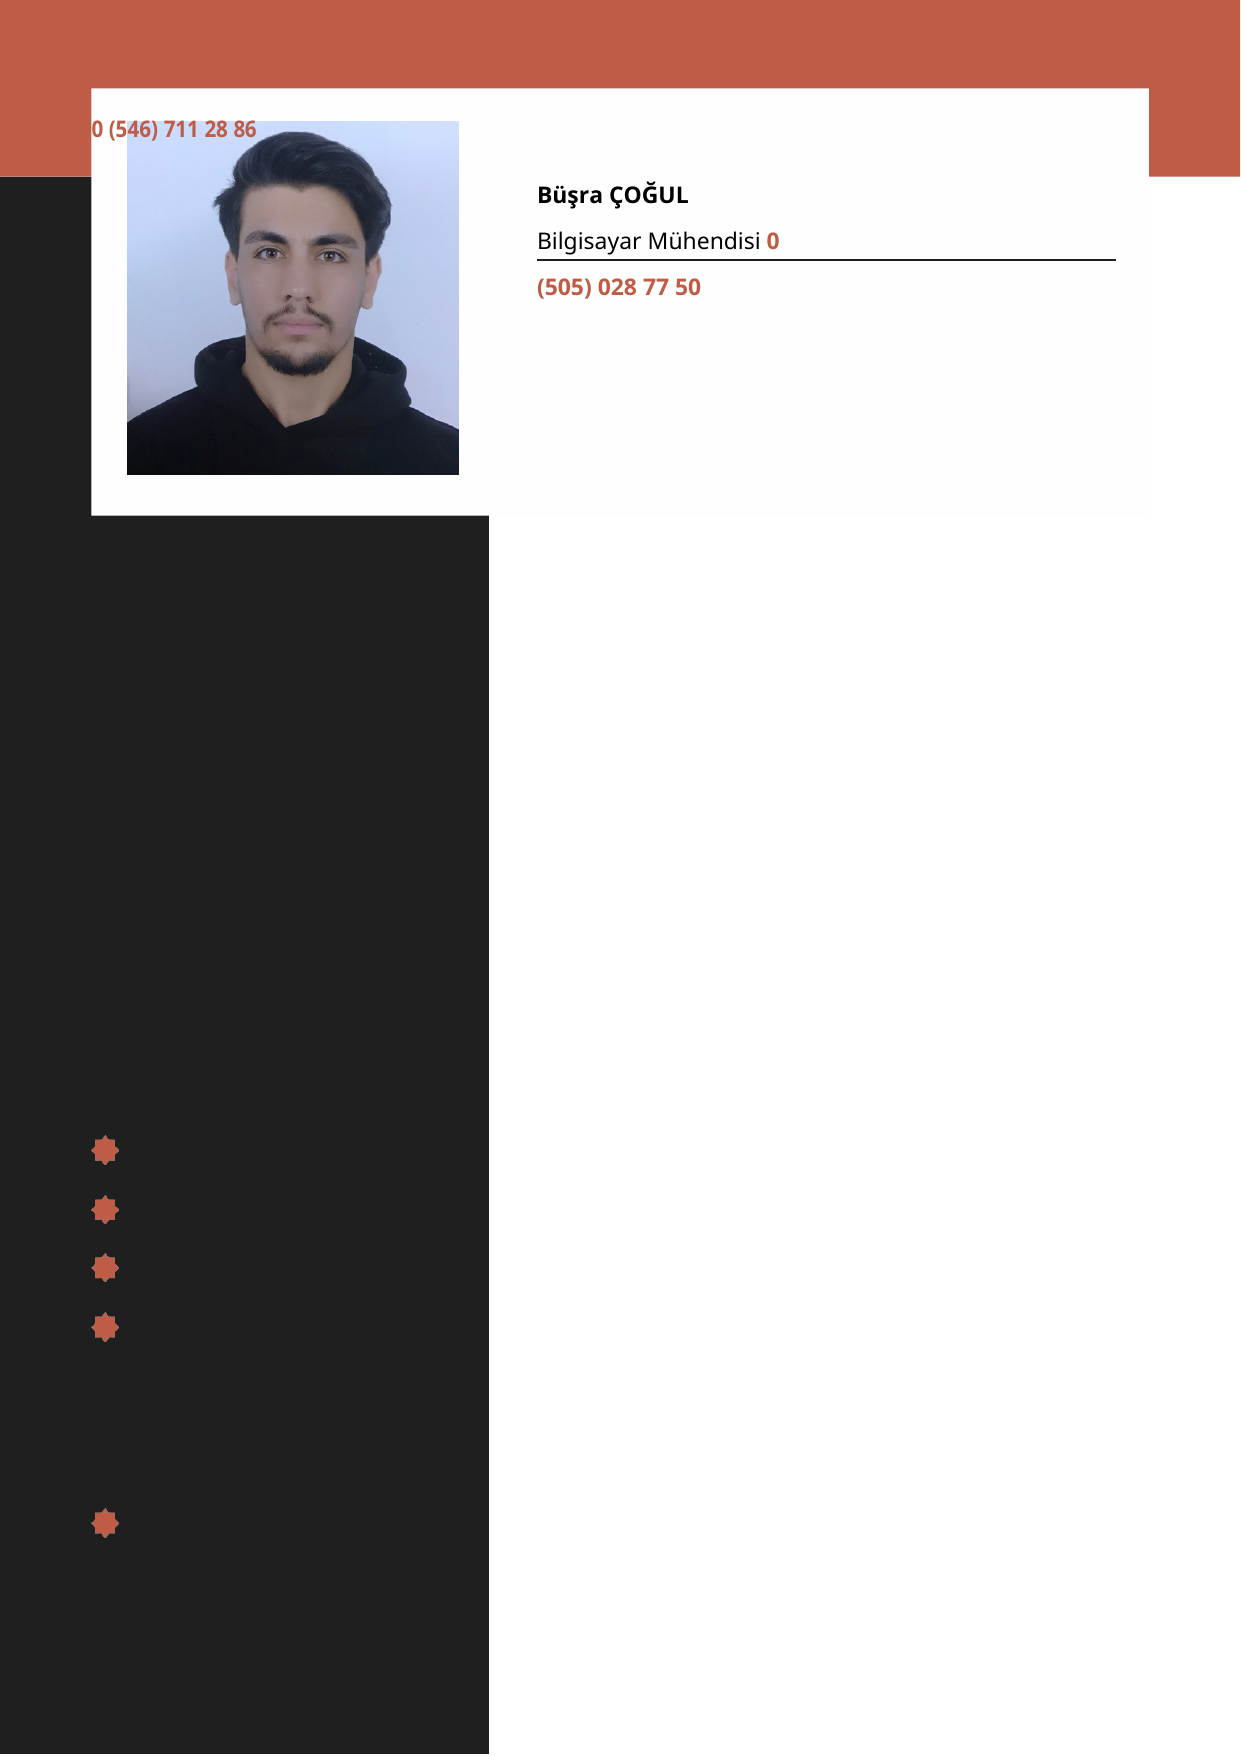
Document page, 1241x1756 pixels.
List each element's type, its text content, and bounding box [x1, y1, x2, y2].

picture [91, 1195, 119, 1224]
picture [91, 1135, 119, 1165]
text 0 (546) 711 28 86 [91, 112, 424, 144]
picture [91, 1312, 119, 1342]
picture [91, 1253, 119, 1282]
picture [91, 1508, 119, 1538]
picture [127, 121, 459, 475]
text Büşra ÇOĞUL Bilgisayar Mühendisi 0 (505) 028 77 50 [537, 179, 783, 302]
